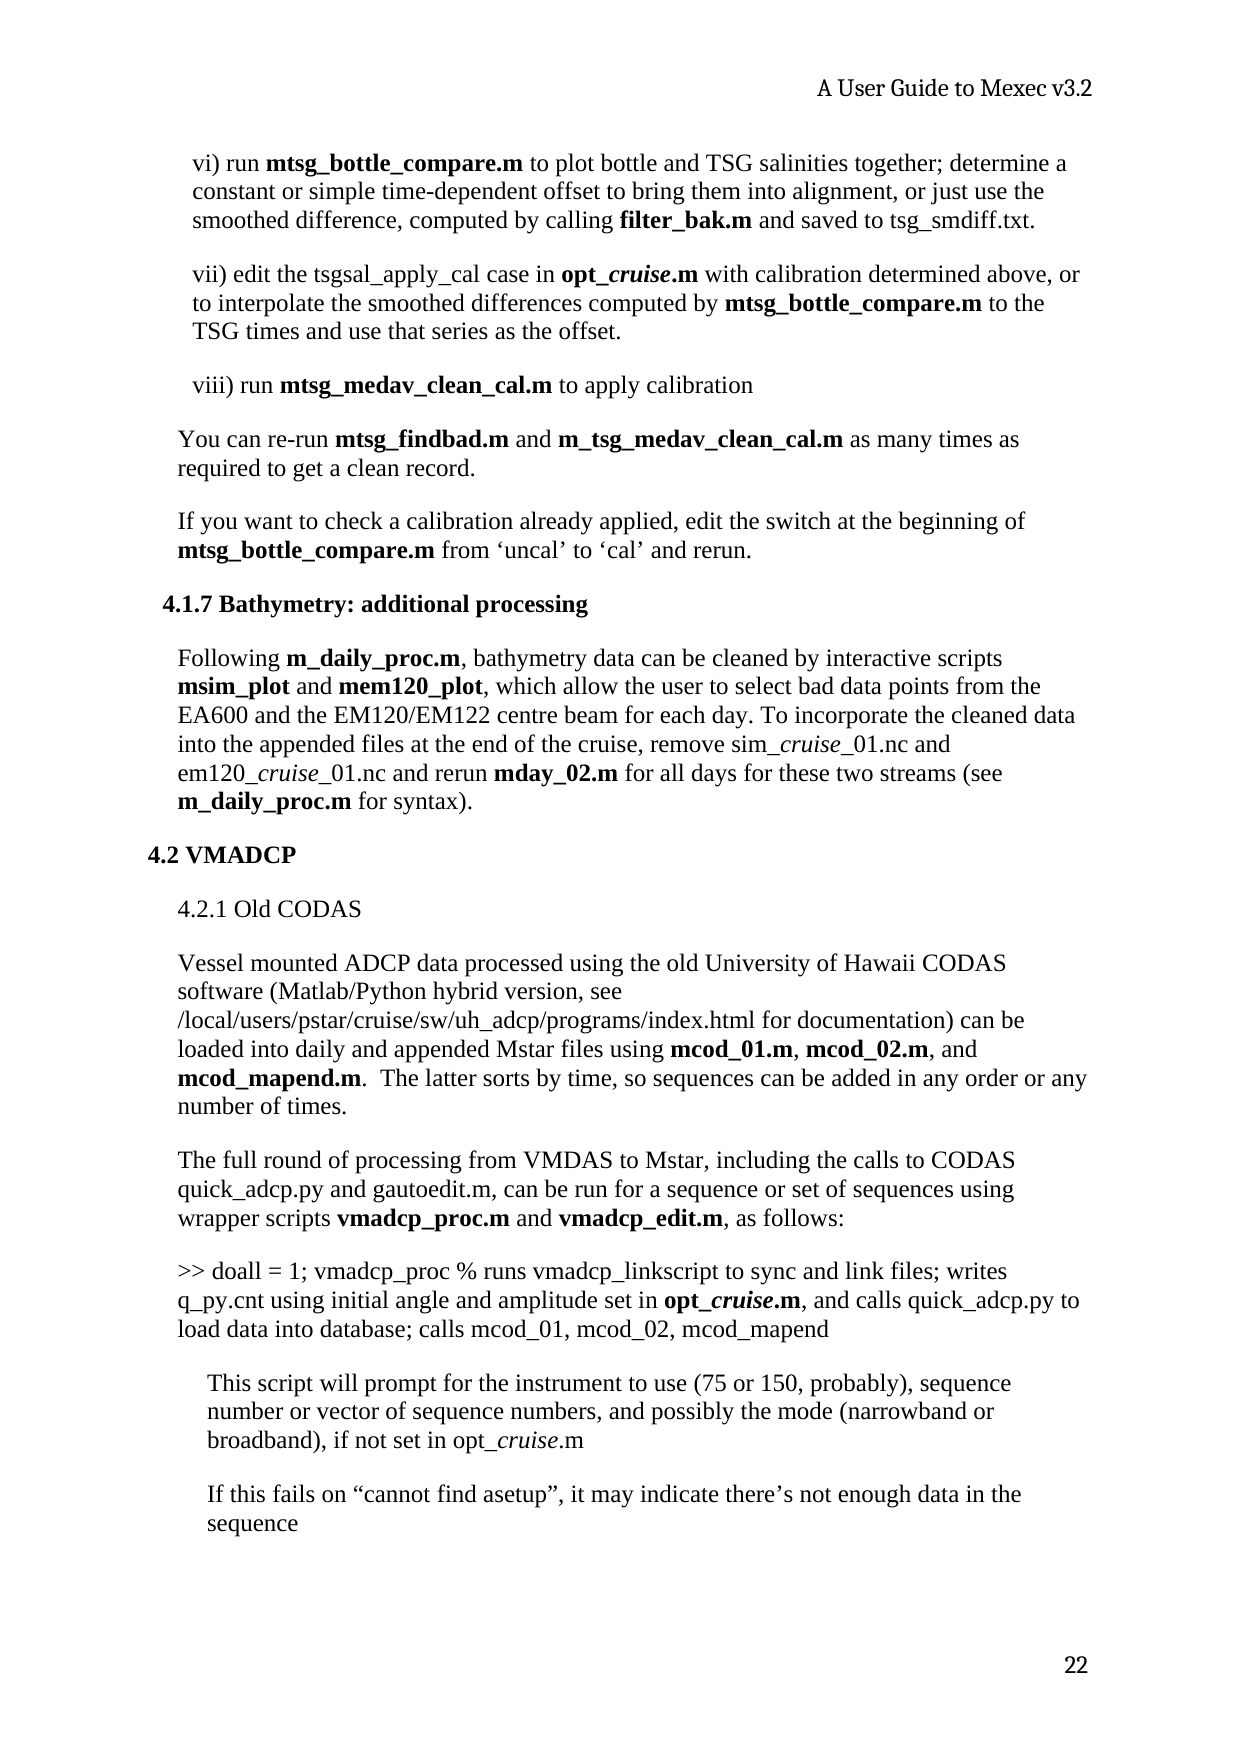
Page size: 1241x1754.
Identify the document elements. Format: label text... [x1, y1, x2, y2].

text viii) run mtsg_medav_clean_cal.m to apply calibration [192, 370, 1092, 399]
text This script will prompt for the instrument to use (75 or 150, probably), sequence number or vector of sequence numbers, and possibly the mode (narrowband or broadband), if not set in opt_cruise.m [207, 1368, 1092, 1454]
text You can re-run mtsg_findbad.m and m_tsg_medav_clean_cal.m as many times as required to get a clean record. [177, 424, 1092, 481]
text Vessel mounted ADCP data processed using the old University of Hawaii CODAS software (Matlab/Python hybrid version, see /local/users/pstar/cruise/sw/uh_adcp/programs/index.html for documentation) can be loaded into daily and appended Mstar files using mcod_01.m, mcod_02.m, and mcod_mapend.m. The latter sorts by time, so sequences can be added in any order or any number of times. [177, 948, 1092, 1120]
text >> doall = 1; vmadcp_proc % runs vmadcp_linkscript to sync and link files; writes q_py.cnt using initial angle and amplitude set in opt_cruise.m, and calls quick_adcp.py to load data into database; calls mcod_01, mcod_02, mcod_mapend [177, 1256, 1092, 1343]
text 4.2.1 Old CODAS [177, 894, 1092, 923]
text 4.2 VMADCP [148, 840, 1092, 869]
text vii) edit the tsgsal_apply_cal case in opt_cruise.m with calibration determined above, or to interpolate the smoothed differences computed by mtsg_bottle_compare.m to the TSG times and use that series as the offset. [192, 259, 1092, 345]
text The full round of processing from VMDAS to Mstar, including the calls to CODAS quick_adcp.py and gautoedit.m, can be run for a sequence or set of sequences using wrapper scripts vmadcp_proc.m and vmadcp_edit.m, as follows: [177, 1145, 1092, 1231]
text vi) run mtsg_bottle_compare.m to plot bottle and TSG salinities together; determine a constant or simple time-dependent offset to bring them into alignment, or just use the smoothed difference, computed by calling filter_bak.m and saved to tsg_smdiff.txt. [192, 148, 1092, 234]
text 4.1.7 Bathymetry: additional processing [162, 589, 1092, 618]
text If you want to check a calibration already applied, edit the switch at the beginning of mtsg_bottle_compare.m from ‘uncal’ to ‘cal’ and rerun. [177, 506, 1092, 564]
text If this fails on “cannot find asetup”, it may indicate there’s not enough data in the sequence [207, 1479, 1092, 1536]
text Following m_daily_proc.m, bathymetry data can be cleaned by interactive scripts msim_plot and mem120_plot, which allow the user to select bad data points from the EA600 and the EM120/EM122 centre beam for each day. To incorporate the cleaned data into the appended files at the end of the cruise, remove sim_cruise_01.nc and em120_cruise_01.nc and rerun mday_02.m for all days for these two streams (see m_daily_proc.m for syntax). [177, 643, 1092, 815]
